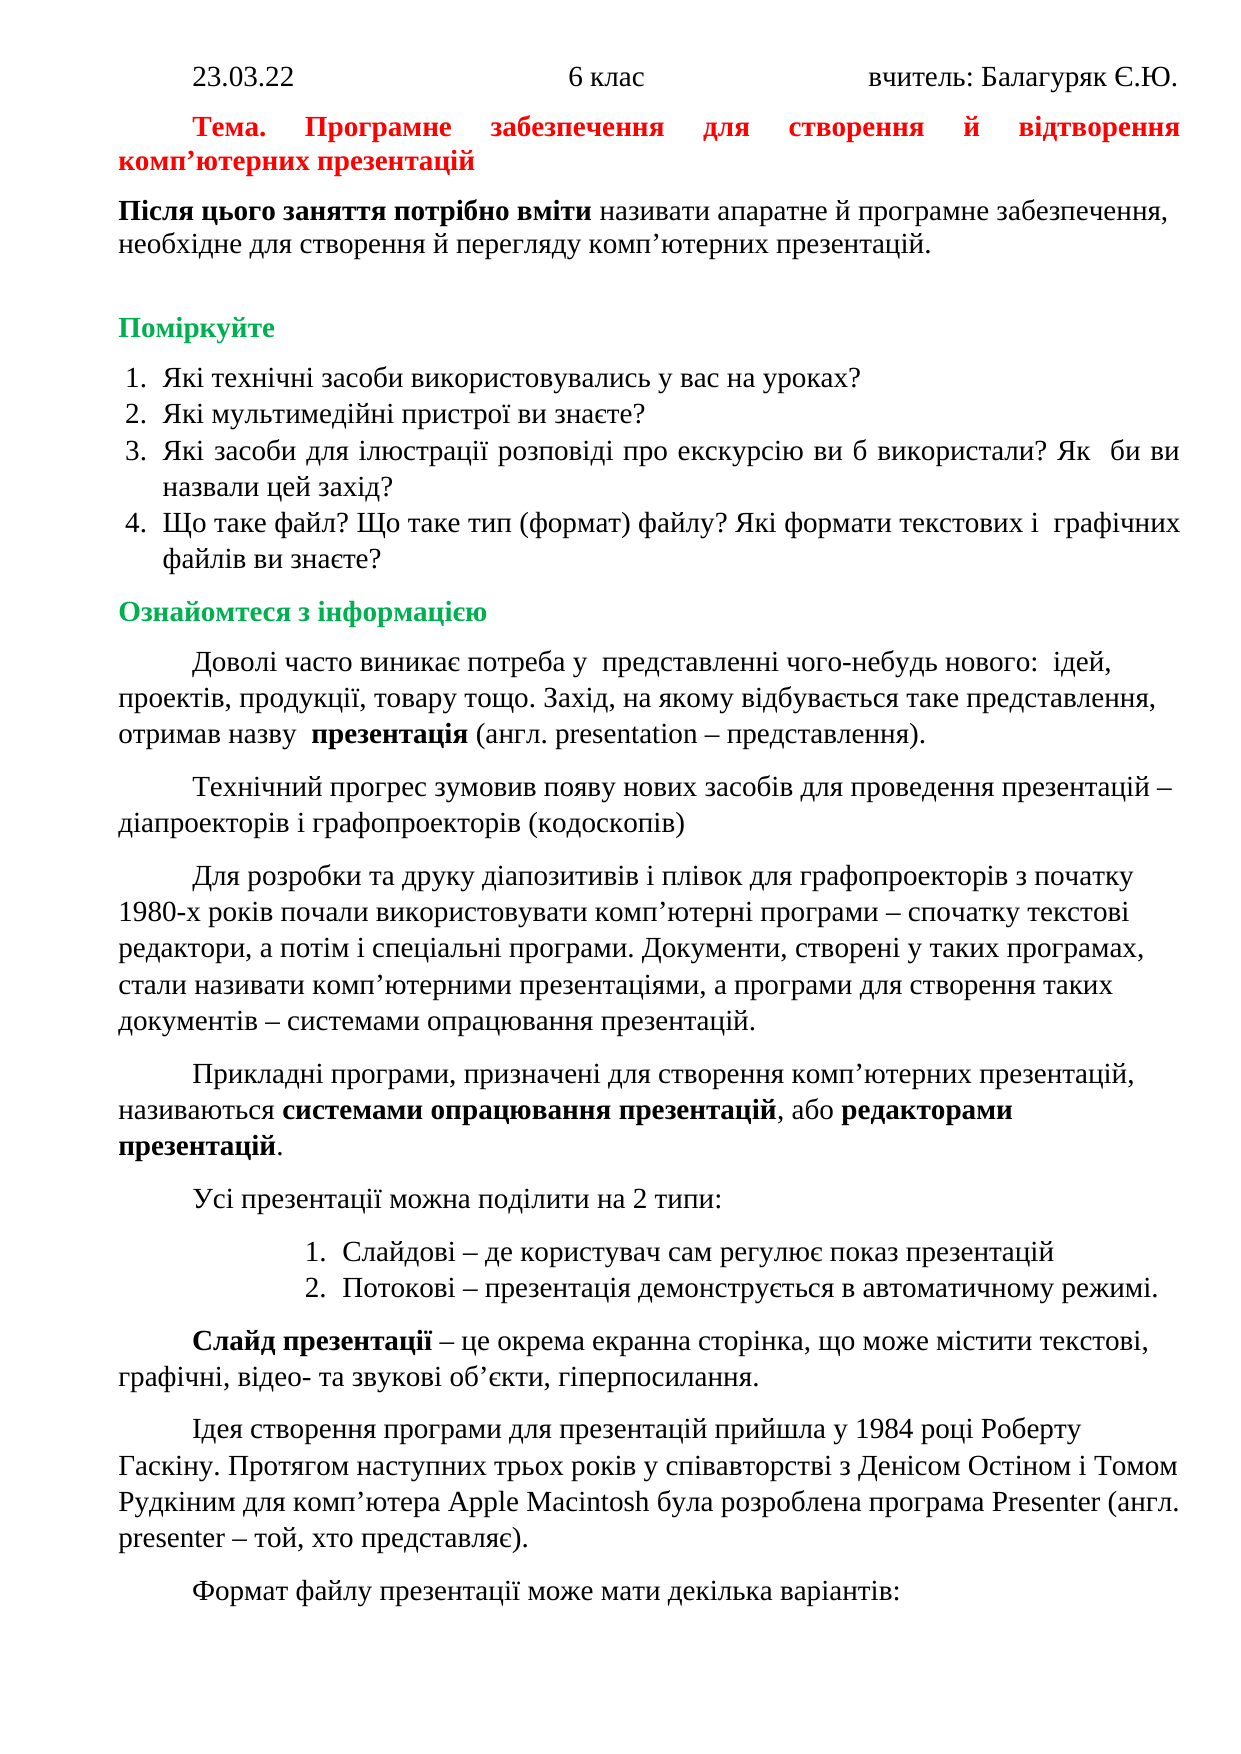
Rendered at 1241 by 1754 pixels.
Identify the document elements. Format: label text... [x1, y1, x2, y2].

text Прикладні програми, призначені для створення комп’ютерних презентацій, називаються системами опрацювання презентацій, або редакторами презентацій. [118, 1056, 1181, 1162]
text Ідея створення програми для презентацій прийшла у 1984 році Роберту Гаскіну. Протягом наступних трьох років у співавторстві з Денісом Остіном і Томом Рудкіним для комп’ютера Apple Macintosh була розроблена програма Presenter (англ. рresenter – той, хто представляє). [118, 1412, 1181, 1553]
text Формат файлу презентації може мати декілька варіантів: [192, 1573, 1181, 1606]
text Після цього заняття потрібно вміти називати апаратне й програмне забезпечення, необхідне для створення й перегляду комп’ютерних презентацій. [118, 193, 1181, 260]
text 23.03.22 6 клас вчитель: Балагуряк Є.Ю. [118, 59, 1181, 93]
list Які мультимедійні пристрої ви знаєте? [125, 397, 1181, 430]
list Потокові – презентація демонструється в автоматичному режимі. [304, 1270, 1181, 1303]
text Технічний прогрес зумовив появу нових засобів для проведення презентацій – діапроекторів і графопроекторів (кодоскопів) [118, 769, 1181, 839]
list Які засоби для ілюстрації розповіді про екскурсію ви б використали? Як би ви назвали цей захід? [125, 433, 1181, 502]
text Слайд презентації – це окрема екранна сторінка, що може містити текстові, графічні, відео- та звукові об’єкти, гіперпосилання. [118, 1323, 1181, 1392]
text Доволі часто виникає потреба у представленні чого-небудь нового: ідей, проектів, продукції, товару тощо. Захід, на якому відбувається таке представлення, отримав назву презентація (англ. presentation – представлення). [118, 644, 1181, 750]
list Які технічні засоби використовувались у вас на уроках? [125, 361, 1181, 394]
list Слайдові – де користувач сам регулює показ презентацій [304, 1234, 1181, 1267]
text Поміркуйте [118, 310, 1181, 344]
text Ознайомтеся з інформацією [118, 594, 1181, 628]
text Для розробки та друку діапозитивів і плівок для графопроекторів з початку 1980-х років почали використовувати комп’ютерні програми – спочатку текстові редактори, а потім і спеціальні програми. Документи, створені у таких програмах, стали називати комп’ютерними презентаціями, а програми для створення таких документів – системами опрацювання презентацій. [118, 858, 1181, 1036]
text Тема. Програмне забезпечення для створення й відтворення комп’ютерних презентацій [118, 109, 1181, 176]
text Усі презентації можна поділити на 2 типи: [118, 1181, 1181, 1214]
list Що таке файл? Що таке тип (формат) файлу? Які формати текстових і графічних файлів ви знаєте? [125, 505, 1181, 575]
